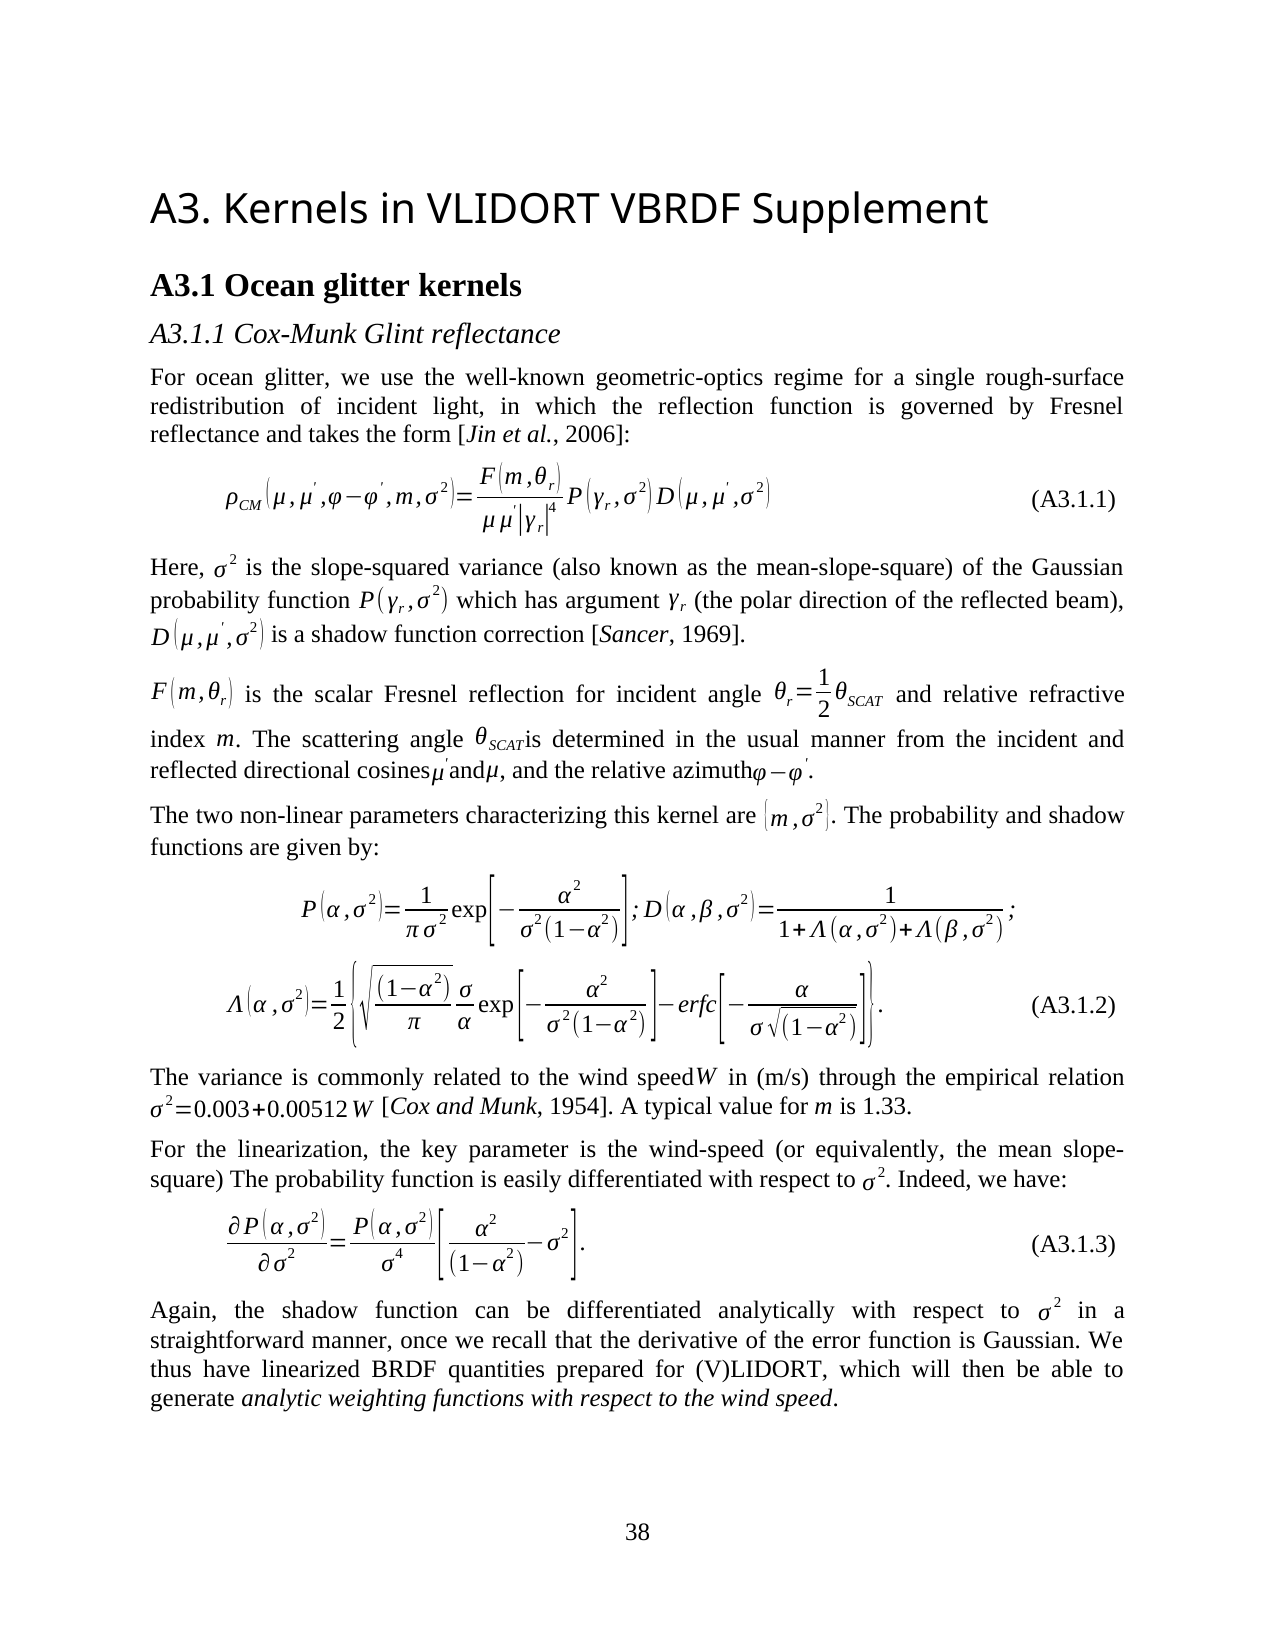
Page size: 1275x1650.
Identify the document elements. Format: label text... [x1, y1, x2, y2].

text Again, the shadow function can be differentiated analytically with respect to in a straightforward manner, once we recall that the derivative of the error function is Gaussian. We thus have linearized BRDF quantities prepared for (V)LIDORT, which will then be able to generate analytic weighting functions with respect to the wind speed. [150, 1294, 1125, 1411]
text (A3.1.2) [150, 960, 1125, 1050]
text A3.1 Ocean glitter kernels [150, 265, 1125, 303]
text is the scalar Fresnel reflection for incident angle and relative refractive index . The scattering angle is determined in the usual manner from the incident and reflected directional cosinesand, and the relative azimuth. [150, 664, 1125, 785]
text For ocean glitter, we use the well-known geometric-optics regime for a single rough-surface redistribution of incident light, in which the reflection function is governed by Fresnel reflectance and takes the form [Jin et al., 2006]: [150, 362, 1125, 448]
text A3.1.1 Cox-Munk Glint reflectance [150, 316, 1125, 349]
text (A3.1.3) [225, 1207, 1125, 1281]
text The variance is commonly related to the wind speed in (m/s) through the empirical relation [Cox and Munk, 1954]. A typical value for is 1.33. [150, 1062, 1125, 1122]
text For the linearization, the key parameter is the wind-speed (or equivalently, the mean slope-square) The probability function is easily differentiated with respect to . Indeed, we have: [150, 1134, 1125, 1194]
text The two non-linear parameters characterizing this kernel are . The probability and shadow functions are given by: [150, 798, 1125, 861]
text (A3.1.1) [150, 461, 1125, 538]
text Here, is the slope-squared variance (also known as the mean-slope-square) of the Gaussian probability function which has argument (the polar direction of the reflected beam), is a shadow function correction [Sancer, 1969]. [150, 551, 1125, 651]
text A3. Kernels in VLIDORT VBRDF Supplement [150, 179, 1125, 236]
